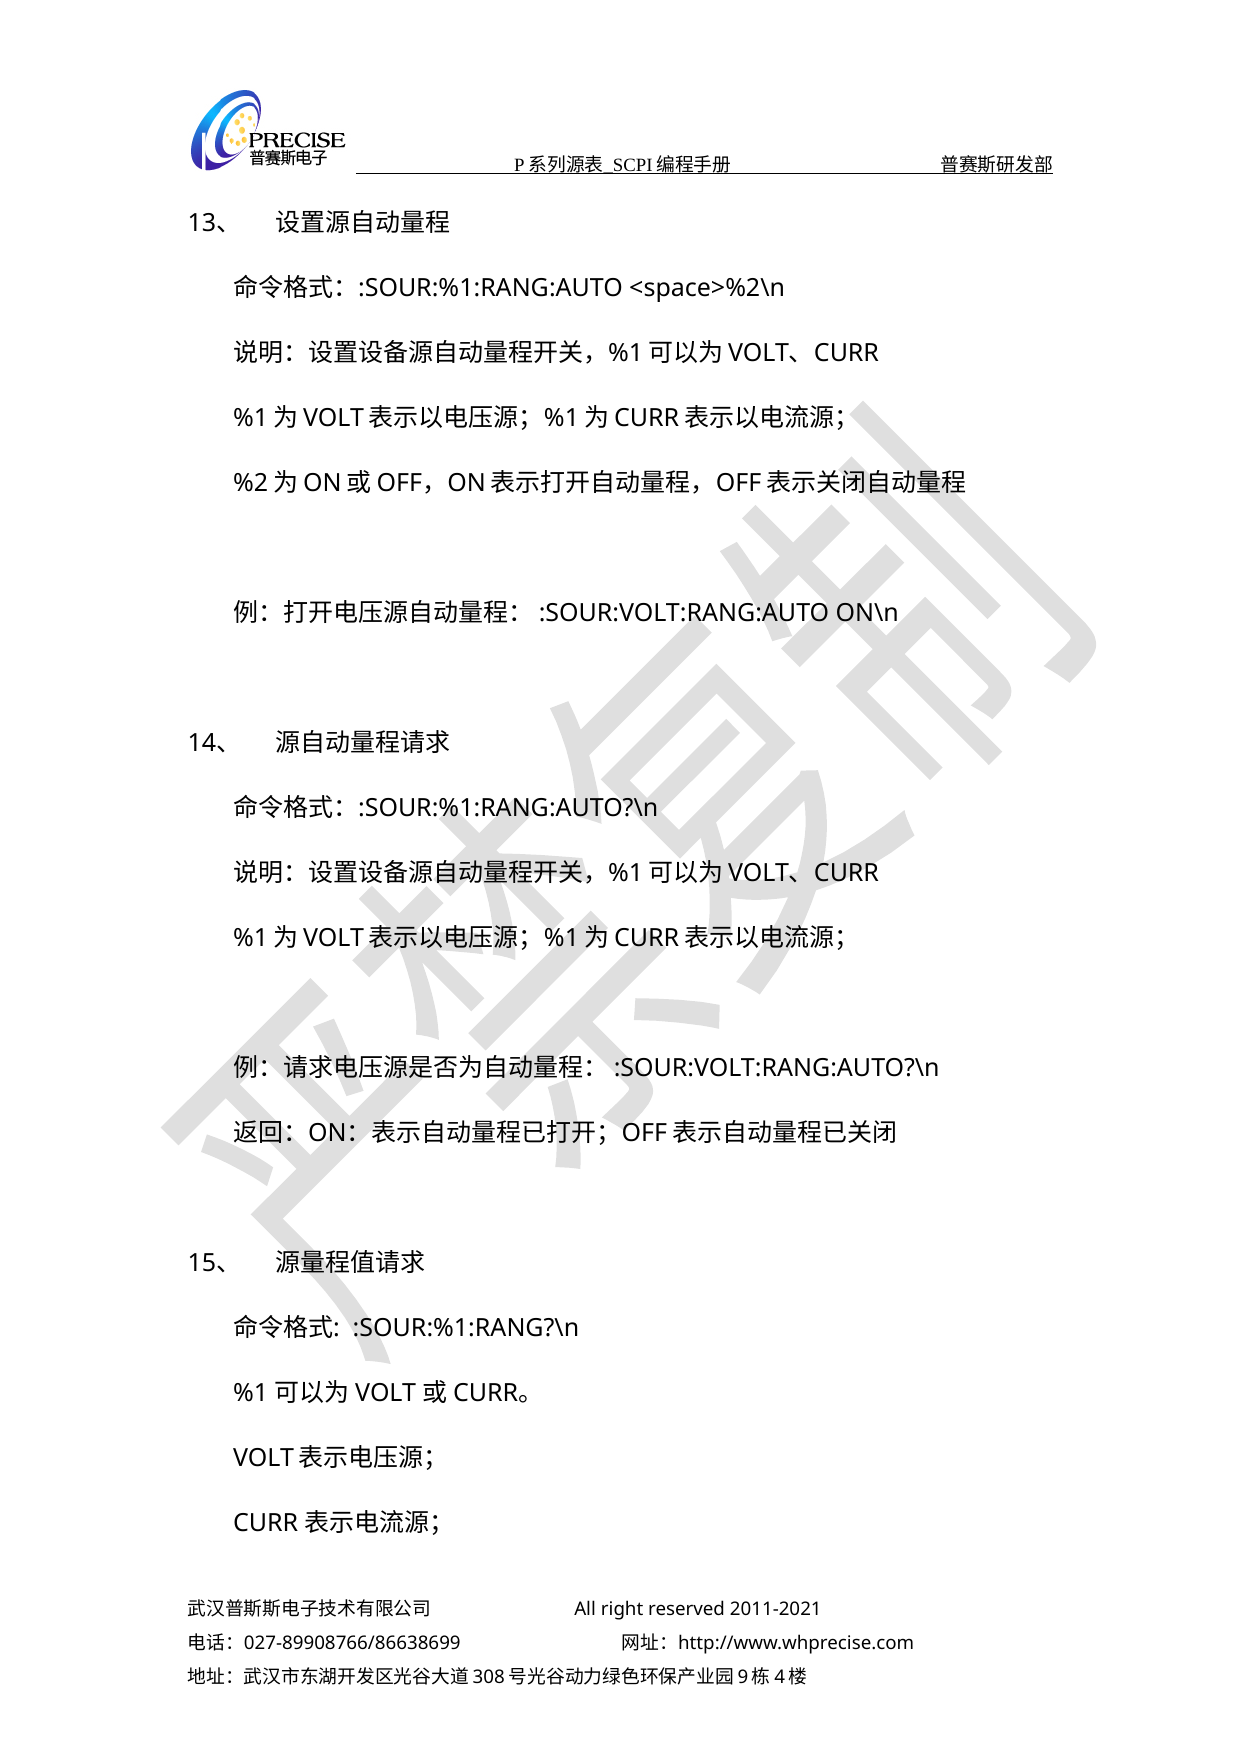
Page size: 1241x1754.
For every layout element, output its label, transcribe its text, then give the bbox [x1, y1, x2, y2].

list 源自动量程请求 [187, 708, 1053, 773]
text %1为VOLT表示以电压源；%1为CURR表示以电流源； [187, 903, 1053, 968]
text 例：请求电压源是否为自动量程： :SOUR:VOLT:RANG:AUTO?\n [187, 1033, 1053, 1098]
picture [187, 88, 356, 172]
text 说明：设置设备源自动量程开关，%1可以为VOLT、CURR [187, 318, 1053, 383]
list 设置源自动量程 [187, 188, 1053, 253]
text 命令格式: :SOUR:%1:RANG?\n [187, 1293, 1053, 1358]
text CURR 表示电流源； [187, 1488, 1053, 1553]
text 命令格式：:SOUR:%1:RANG:AUTO?\n [187, 773, 1053, 838]
text 说明：设置设备源自动量程开关，%1可以为VOLT、CURR [187, 838, 1053, 903]
list 源量程值请求 [187, 1228, 1053, 1293]
text VOLT表示电压源； [187, 1423, 1053, 1488]
text 例：打开电压源自动量程： :SOUR:VOLT:RANG:AUTO ON\n [187, 578, 1053, 643]
text 返回：ON：表示自动量程已打开；OFF表示自动量程已关闭 [187, 1098, 1053, 1163]
text %2为ON或OFF，ON表示打开自动量程，OFF表示关闭自动量程 [187, 448, 1053, 513]
text %1 可以为 VOLT 或 CURR。 [187, 1358, 1053, 1423]
text %1为VOLT表示以电压源；%1为CURR表示以电流源； [187, 383, 1053, 448]
text 命令格式：:SOUR:%1:RANG:AUTO <space>%2\n [187, 253, 1053, 318]
